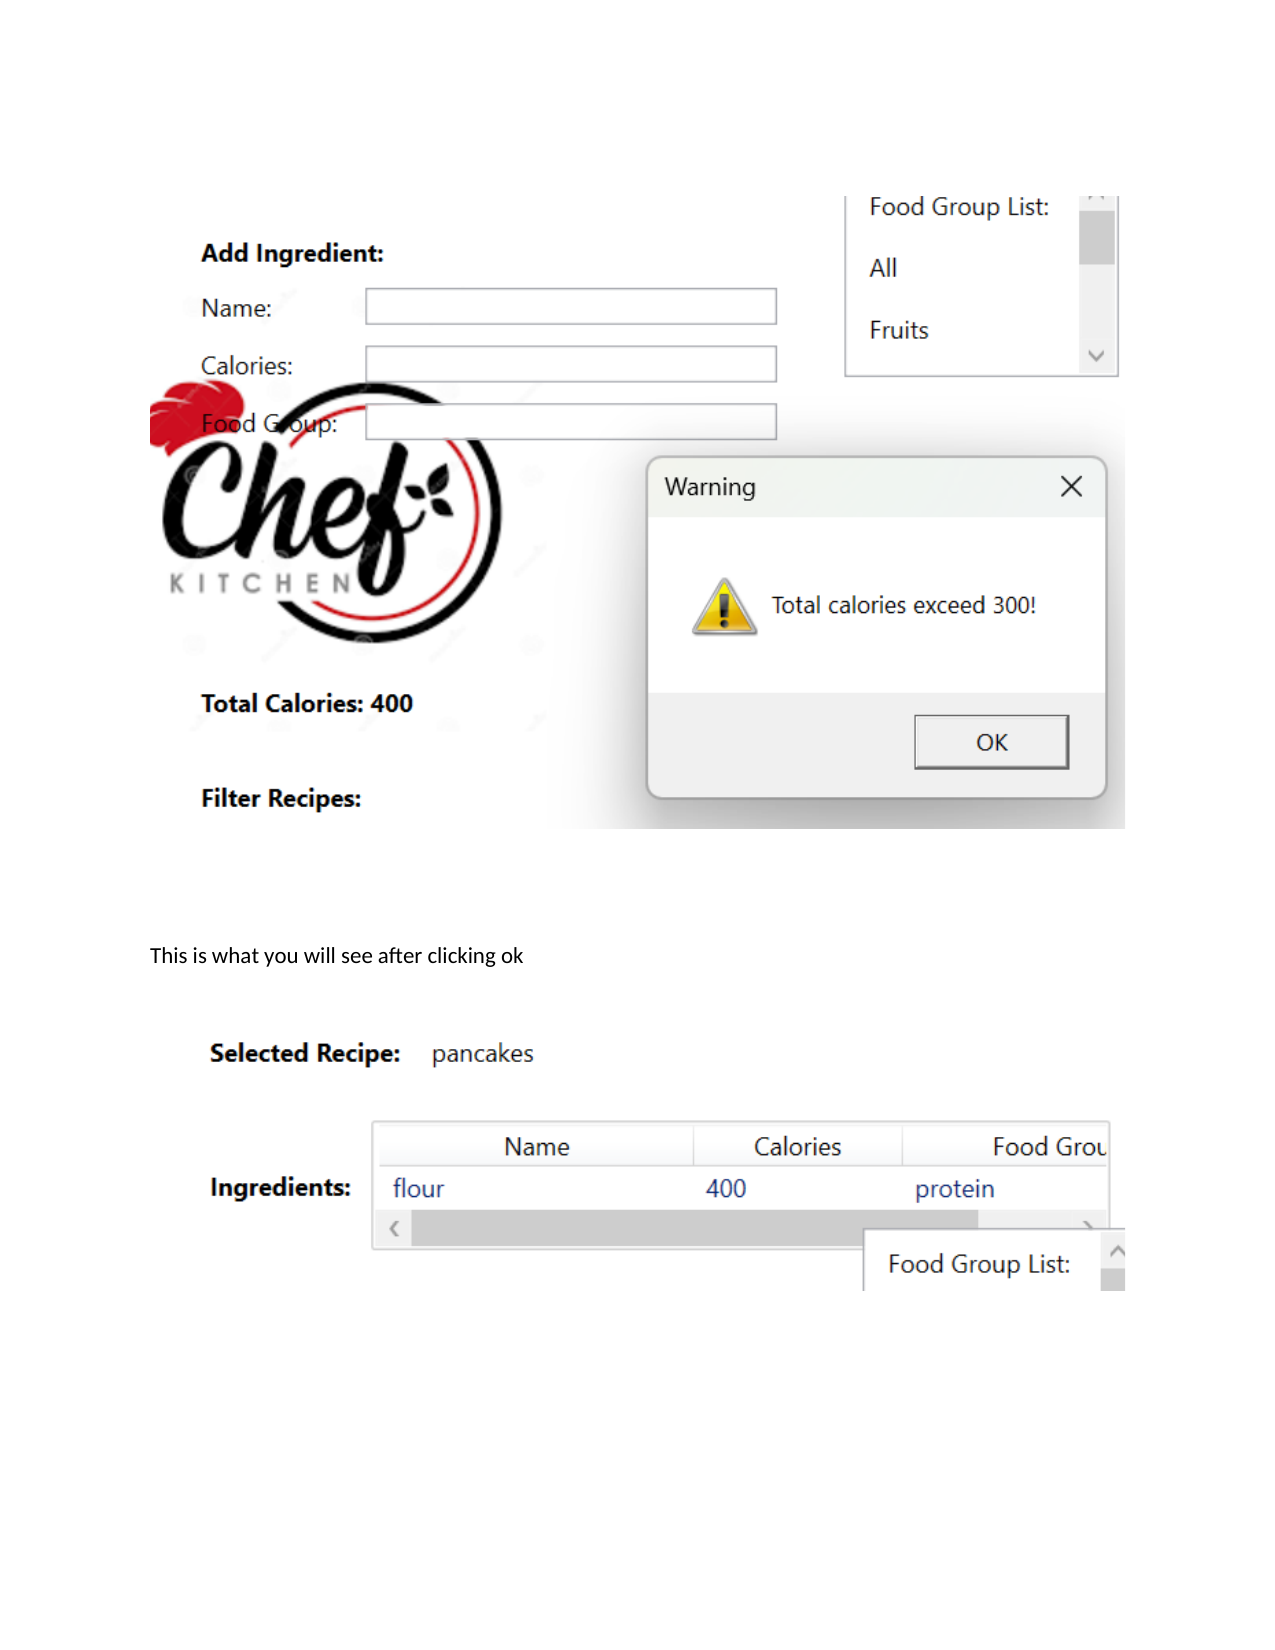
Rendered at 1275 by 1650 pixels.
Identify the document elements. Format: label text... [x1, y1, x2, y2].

picture [150, 988, 1125, 1291]
text This is what you will see after clicking ok [150, 942, 1125, 969]
picture [150, 196, 1125, 829]
